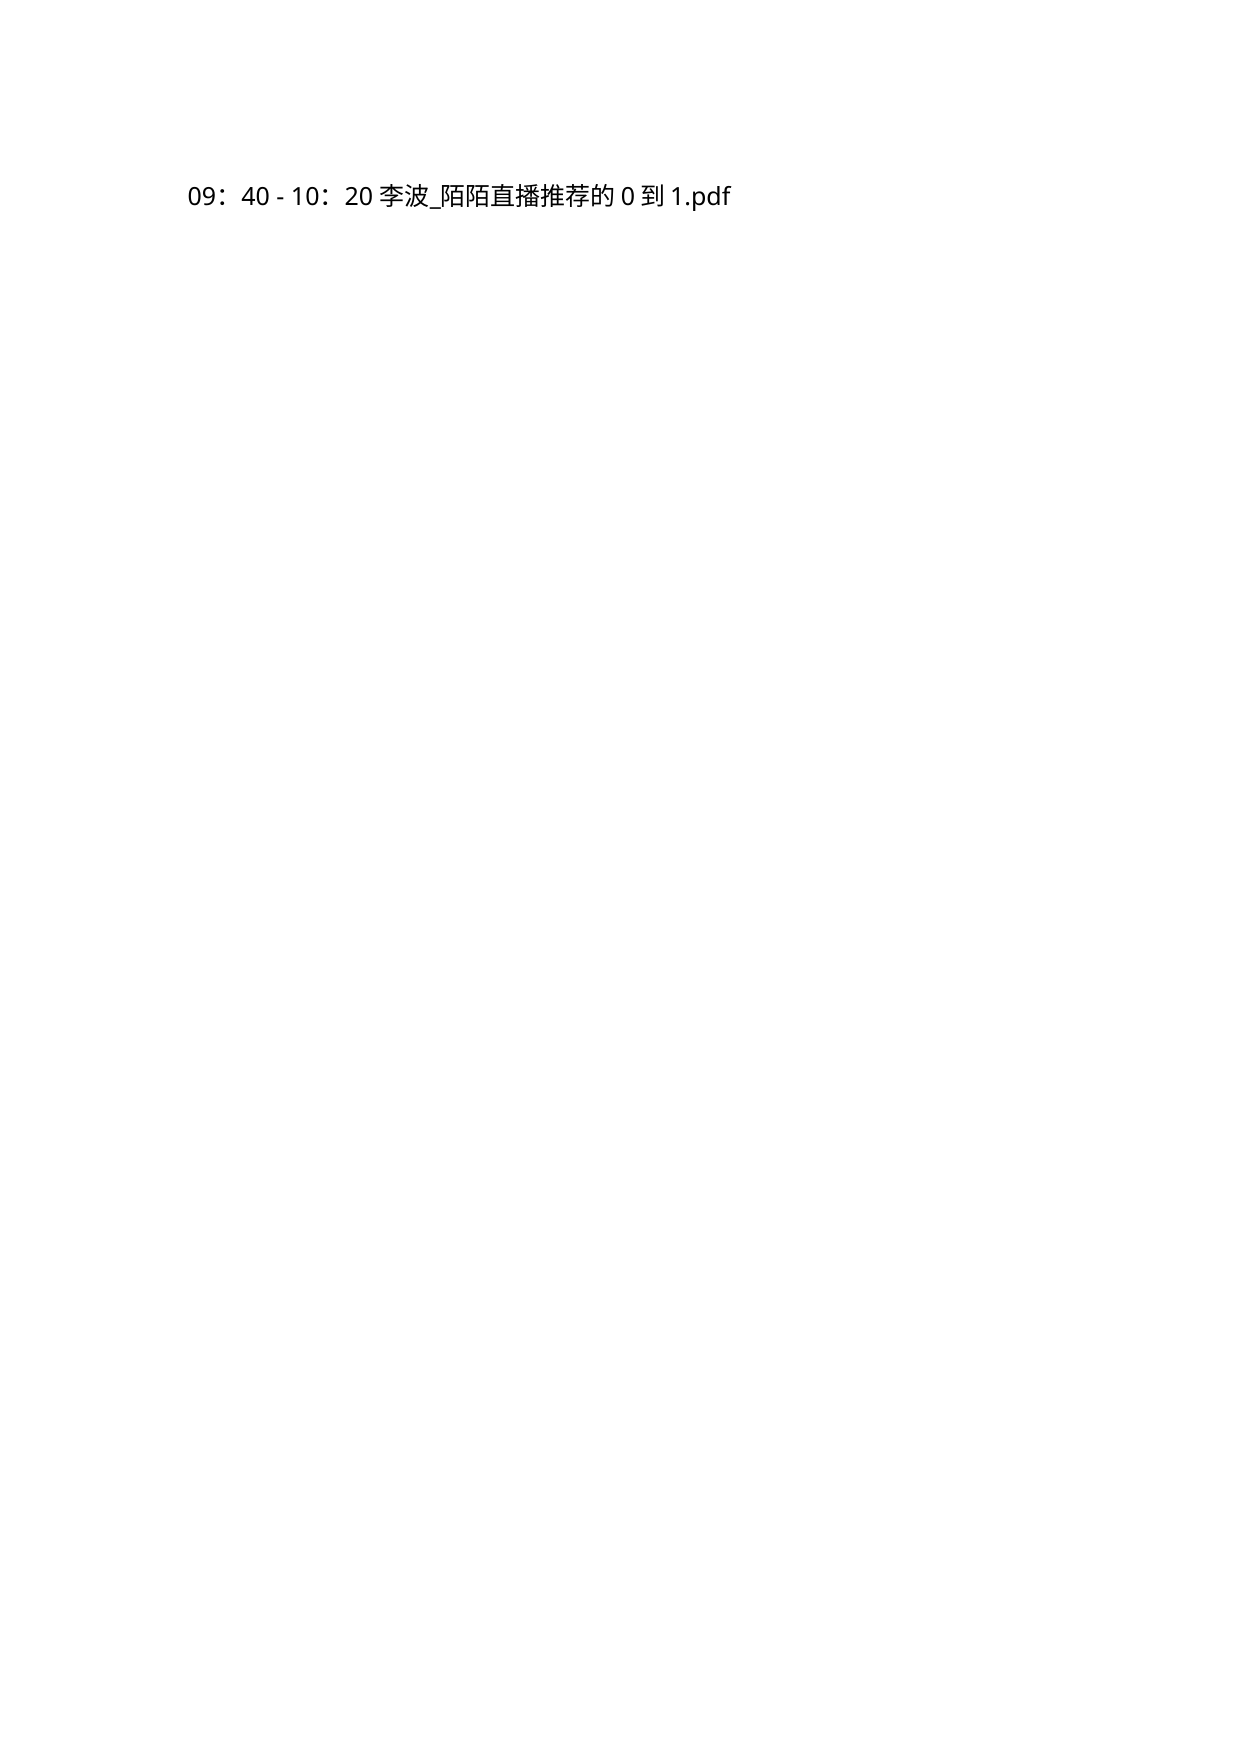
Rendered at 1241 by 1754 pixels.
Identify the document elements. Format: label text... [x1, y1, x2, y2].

text 09：40 - 10：20 李波_陌陌直播推荐的0到1.pdf [187, 162, 1053, 227]
